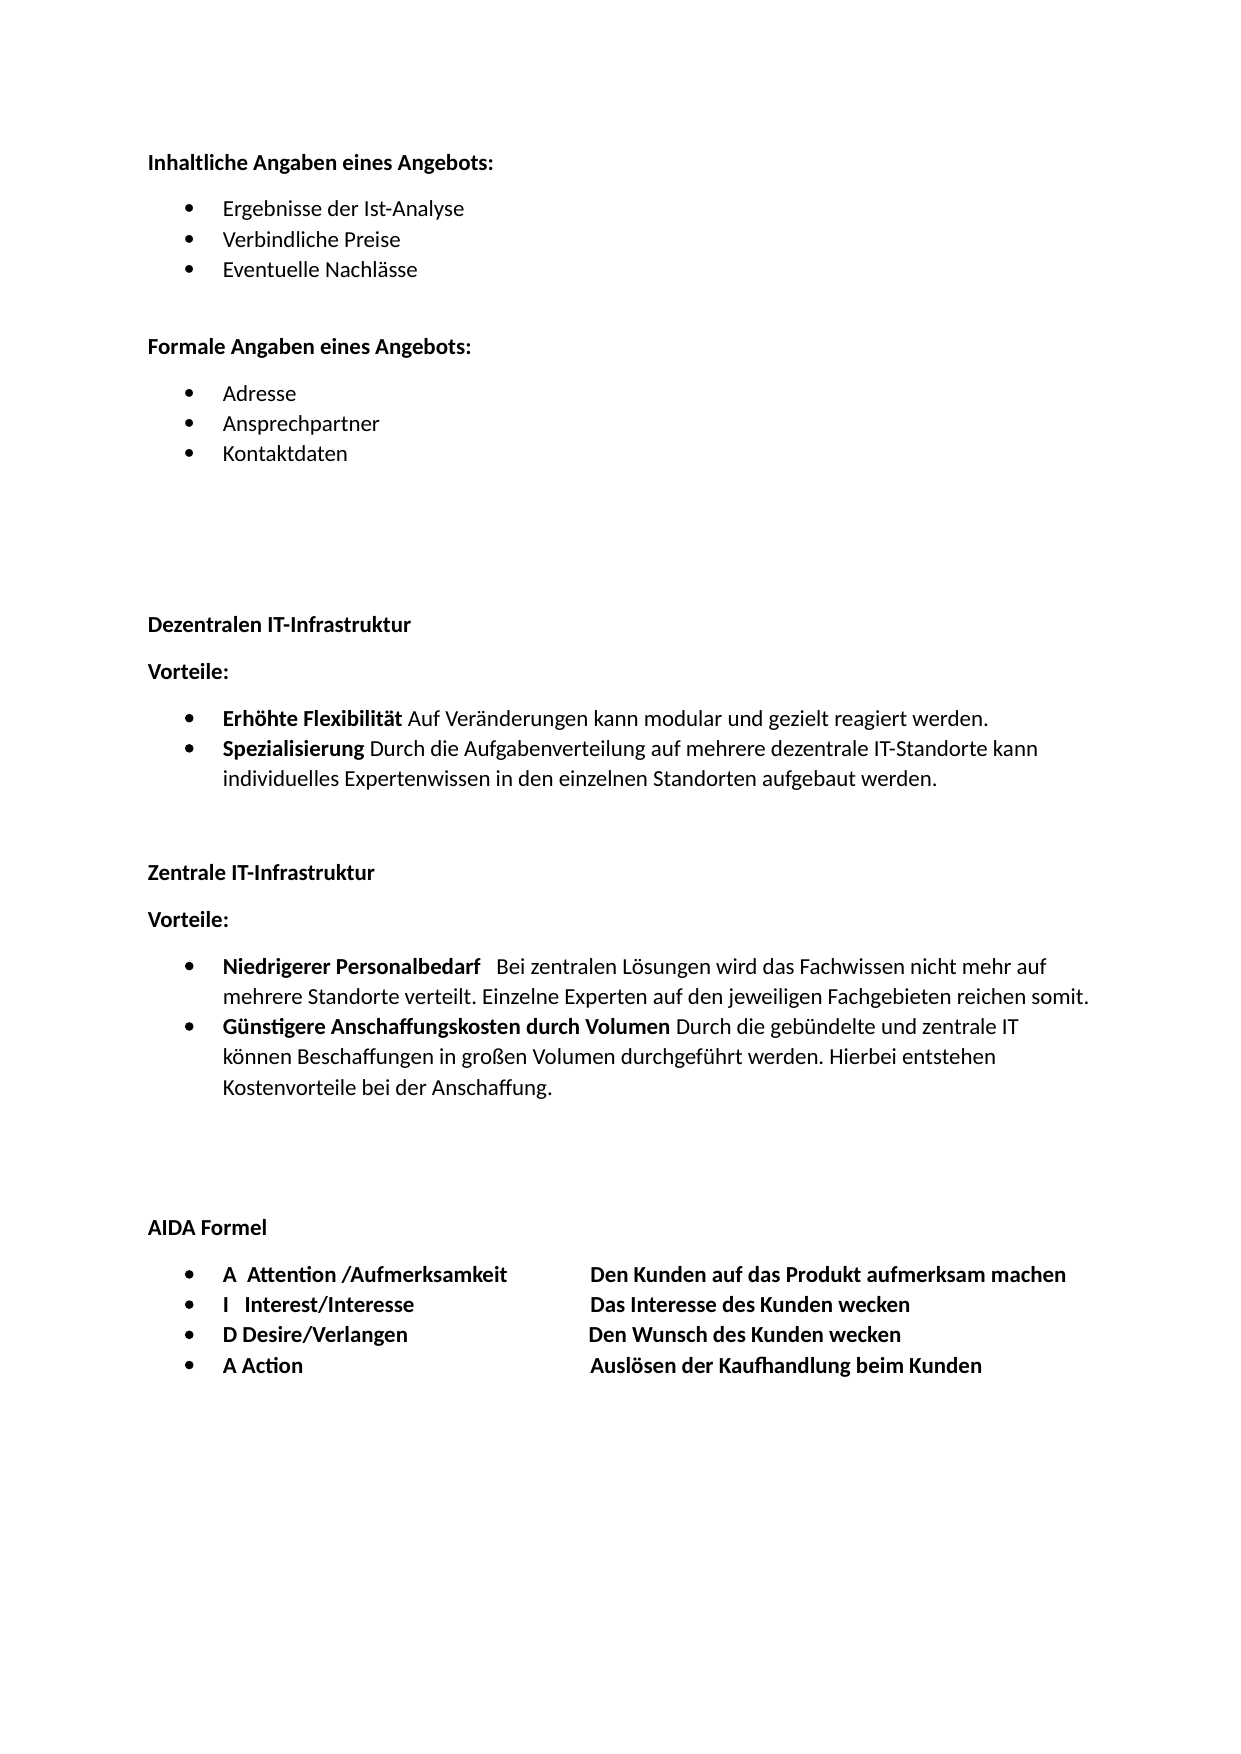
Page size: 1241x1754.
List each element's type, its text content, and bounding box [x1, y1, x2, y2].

list A Action Auslösen der Kaufhandlung beim Kunden [185, 1351, 1093, 1379]
list A Attention /Aufmerksamkeit Den Kunden auf das Produkt aufmerksam machen [185, 1260, 1093, 1288]
list Eventuelle Nachlässe [185, 255, 1093, 283]
list D Desire/Verlangen Den Wunsch des Kunden wecken [185, 1321, 1093, 1348]
list Kontaktdaten [185, 439, 1093, 467]
text Vorteile: [148, 905, 1093, 933]
text Inhaltliche Angaben eines Angebots: [148, 148, 1093, 176]
text Formale Angaben eines Angebots: [148, 332, 1093, 360]
text AIDA Formel [148, 1213, 1093, 1241]
list Verbindliche Preise [185, 225, 1093, 253]
list Niedrigerer Personalbedarf Bei zentralen Lösungen wird das Fachwissen nicht mehr auf mehrere Standorte verteilt. Einzelne Experten auf den jeweiligen Fachgebieten reichen somit. [185, 952, 1093, 1010]
list I Interest/Interesse Das Interesse des Kunden wecken [185, 1290, 1093, 1318]
list Erhöhte Flexibilität Auf Veränderungen kann modular und gezielt reagiert werden. [185, 704, 1093, 732]
list Adresse [185, 379, 1093, 407]
text Vorteile: [148, 657, 1093, 685]
text Zentrale IT-Infrastruktur [148, 858, 1093, 886]
list Spezialisierung Durch die Aufgabenverteilung auf mehrere dezentrale IT-Standorte kann individuelles Expertenwissen in den einzelnen Standorten aufgebaut werden. [185, 734, 1093, 792]
list Günstigere Anschaffungskosten durch Volumen Durch die gebündelte und zentrale IT können Beschaffungen in großen Volumen durchgeführt werden. Hierbei entstehen Kostenvorteile bei der Anschaffung. [185, 1012, 1093, 1101]
text Dezentralen IT-Infrastruktur [148, 610, 1093, 638]
list Ansprechpartner [185, 409, 1093, 437]
list Ergebnisse der Ist-Analyse [185, 194, 1093, 222]
